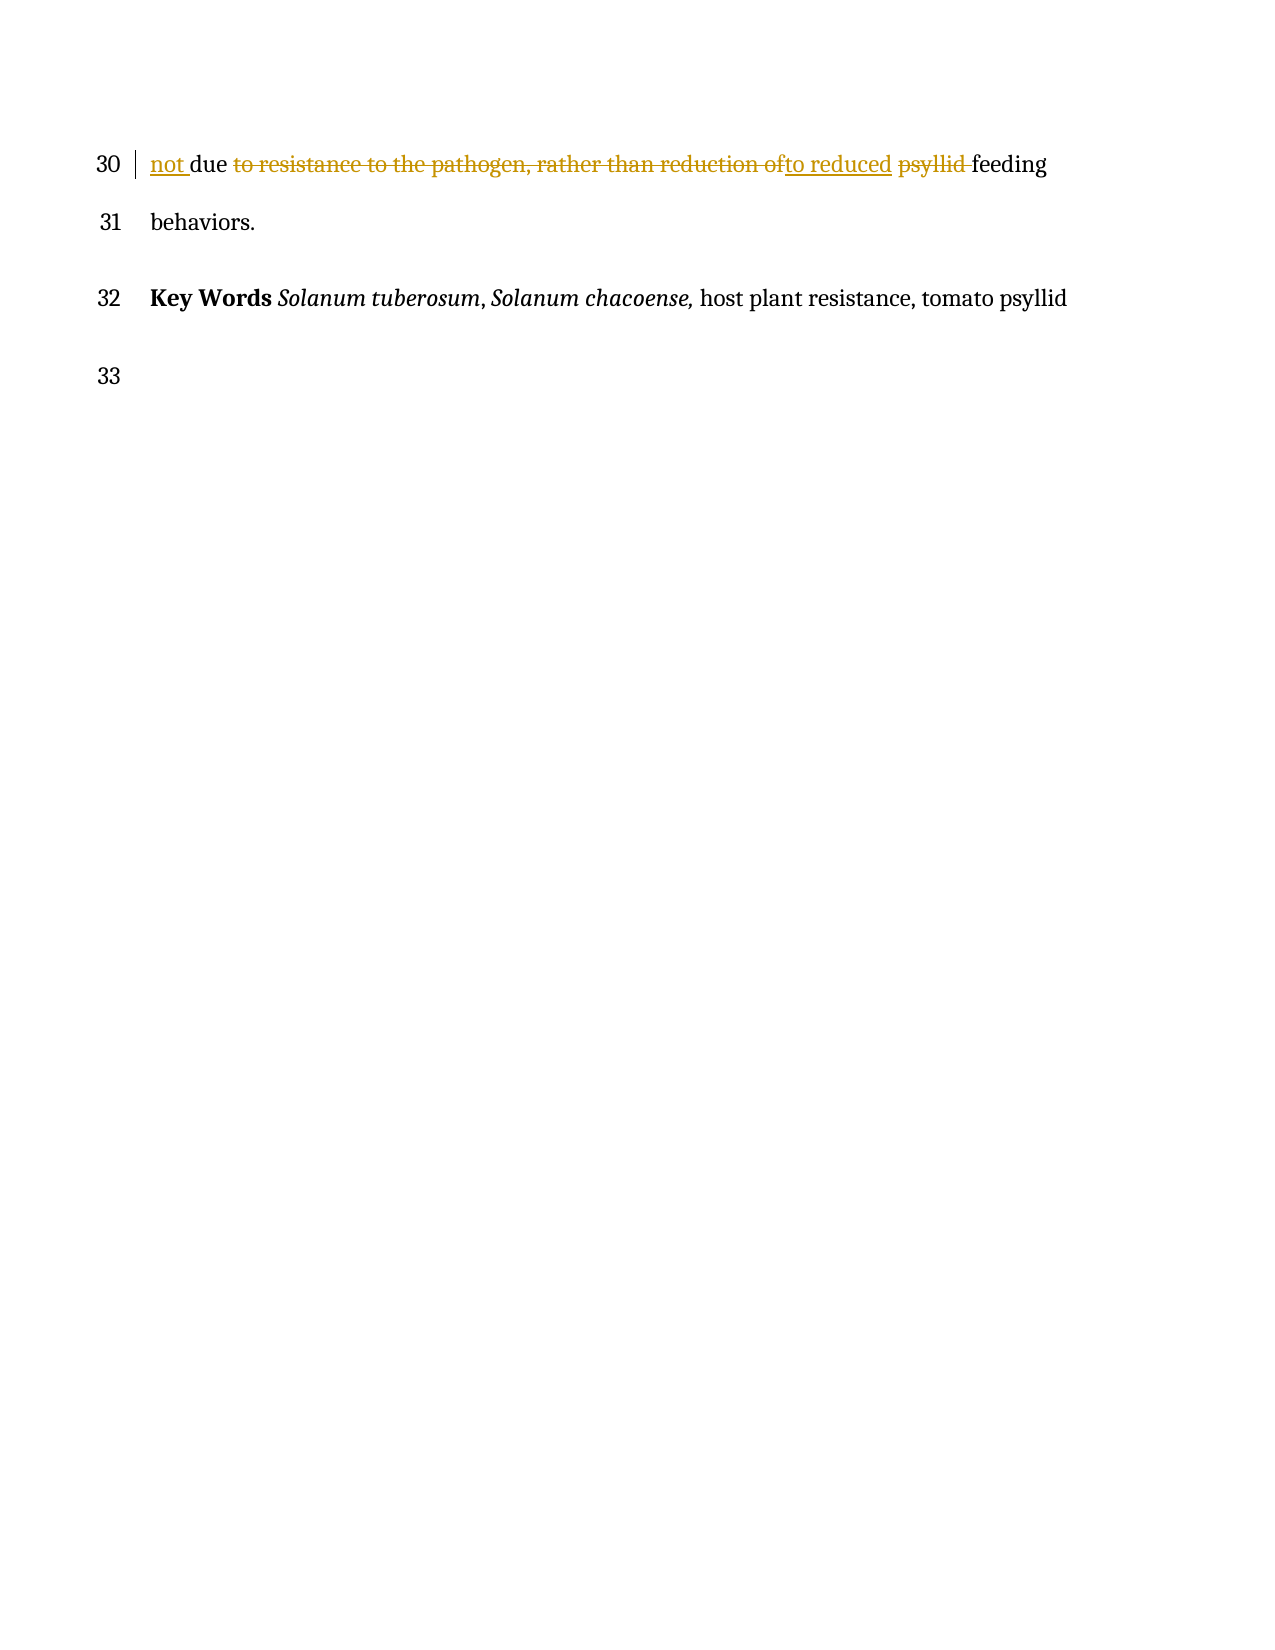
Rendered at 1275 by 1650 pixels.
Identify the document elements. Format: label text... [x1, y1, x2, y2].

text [150, 150, 1125, 236]
text Key Words Solanum tuberosum, Solanum chacoense, host plant resistance, tomato psyllid [150, 284, 1125, 312]
